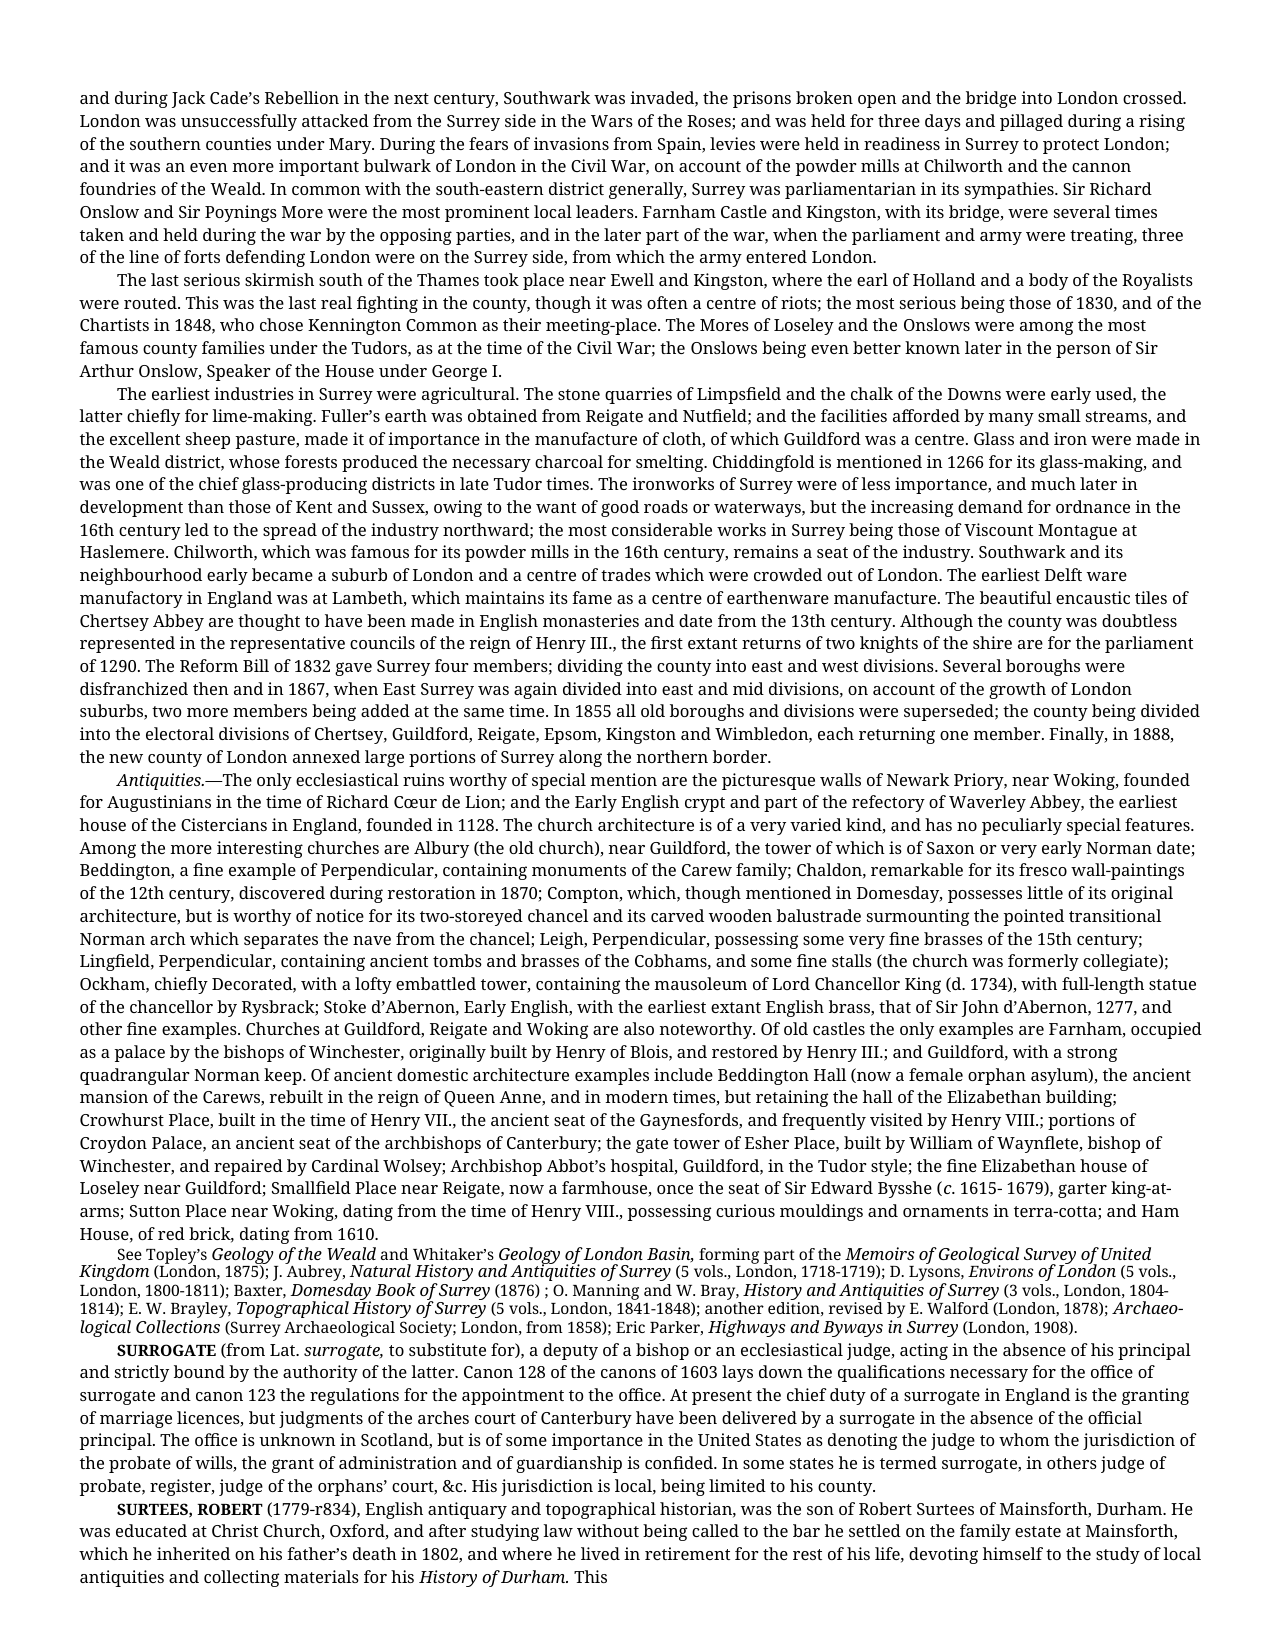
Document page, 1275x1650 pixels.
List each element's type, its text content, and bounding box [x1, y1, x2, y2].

text and during Jack Cade’s Rebellion in the next century, Southwark was invaded, the prisons broken open and the bridge into London crossed. London was unsuccessfully attacked from the Surrey side in the Wars of the Roses; and was held for three days and pillaged during a rising of the southern counties under Mary. During the fears of invasions from Spain, levies were held in readiness in Surrey to protect London; and it was an even more important bulwark of London in the Civil War, on account of the powder mills at Chilworth and the cannon foundries of the Weald. In common with the south-eastern district generally, Surrey was parliamentarian in its sympathies. Sir Richard Onslow and Sir Poynings More were the most prominent local leaders. Farnham Castle and Kingston, with its bridge, were several times taken and held during the war by the opposing parties, and in the later part of the war, when the parliament and army were treating, three of the line of forts defending London were on the Surrey side, from which the army entered London. [79, 87, 1203, 269]
text Antiquities.—The only ecclesiastical ruins worthy of special mention are the picturesque walls of Newark Priory, near Woking, founded for Augustinians in the time of Richard Cœur de Lion; and the Early English crypt and part of the refectory of Waverley Abbey, the earliest house of the Cistercians in England, founded in 1128. The church architecture is of a very varied kind, and has no peculiarly special features. Among the more interesting churches are Albury (the old church), near Guildford, the tower of which is of Saxon or very early Norman date; Beddington, a fine example of Perpendicular, containing monuments of the Carew family; Chaldon, remarkable for its fresco wall-paintings of the 12th century, discovered during restoration in 1870; Compton, which, though mentioned in Domesday, possesses little of its original architecture, but is worthy of notice for its two-storeyed chancel and its carved wooden balustrade surmounting the pointed transitional Norman arch which separates the nave from the chancel; Leigh, Perpendicular, possessing some very fine brasses of the 15th century; Lingfield, Perpendicular, containing ancient tombs and brasses of the Cobhams, and some fine stalls (the church was formerly collegiate); Ockham, chiefly Decorated, with a lofty embattled tower, containing the mausoleum of Lord Chancellor King (d. 1734), with full-length statue of the chancellor by Rysbrack; Stoke d’Abernon, Early English, with the earliest extant English brass, that of Sir John d’Abernon, 1277, and other fine examples. Churches at Guildford, Reigate and Woking are also noteworthy. Of old castles the only examples are Farnham, occupied as a palace by the bishops of Winchester, originally built by Henry of Blois, and restored by Henry III.; and Guildford, with a strong quadrangular Norman keep. Of ancient domestic architecture examples include Beddington Hall (now a female orphan asylum), the ancient mansion of the Carews, rebuilt in the reign of Queen Anne, and in modern times, but retaining the hall of the Elizabethan building; Crowhurst Place, built in the time of Henry VII., the ancient seat of the Gaynesfords, and frequently visited by Henry VIII.; portions of Croydon Palace, an ancient seat of the archbishops of Canterbury; the gate tower of Esher Place, built by William of Waynflete, bishop of Winchester, and repaired by Cardinal Wolsey; Archbishop Abbot’s hospital, Guildford, in the Tudor style; the fine Elizabethan house of Loseley near Guildford; Smallfield Place near Reigate, now a farmhouse, once the seat of Sir Edward Bysshe (c. 1615- 1679), garter king-at-arms; Sutton Place near Woking, dating from the time of Henry VIII., possessing curious mouldings and ornaments in terra-cotta; and Ham House, of red brick, dating from 1610. [79, 768, 1203, 1245]
text SURTEES, ROBERT (1779-r834), English antiquary and topographical historian, was the son of Robert Surtees of Mainsforth, Durham. He was educated at Christ Church, Oxford, and after studying law without being called to the bar he settled on the family estate at Mainsforth, which he inherited on his father’s death in 1802, and where he lived in retirement for the rest of his life, devoting himself to the study of local antiquities and collecting materials for his History of Durham. This [79, 1497, 1203, 1588]
text The last serious skirmish south of the Thames took place near Ewell and Kingston, where the earl of Holland and a body of the Royalists were routed. This was the last real fighting in the county, though it was often a centre of riots; the most serious being those of 1830, and of the Chartists in 1848, who chose Kennington Common as their meeting-place. The Mores of Loseley and the Onslows were among the most famous county families under the Tudors, as at the time of the Civil War; the Onslows being even better known later in the person of Sir Arthur Onslow, Speaker of the House under George I. [79, 269, 1203, 382]
text See Topley’s Geology of the Weald and Whitaker’s Geology of London Basin, forming part of the Memoirs of Geological Survey of United Kingdom (London, 1875); J. Aubrey, Natural History and Antiquities of Surrey (5 vols., London, 1718-1719); D. Lysons, Environs of London (5 vols., London, 1800-1811); Baxter, Domesday Book of Surrey (1876) ; O. Manning and W. Bray, History and Antiquities of Surrey (3 vols., London, 1804-1814); E. W. Brayley, Topographical History of Surrey (5 vols., London, 1841-1848); another edition, revised by E. Walford (London, 1878); Archaeological Collections (Surrey Archaeological Society; London, from 1858); Eric Parker, Highways and Byways in Surrey (London, 1908). [79, 1245, 1203, 1338]
text SURROGATE (from Lat. surrogate, to substitute for), a deputy of a bishop or an ecclesiastical judge, acting in the absence of his principal and strictly bound by the authority of the latter. Canon 128 of the canons of 1603 lays down the qualifications necessary for the office of surrogate and canon 123 the regulations for the appointment to the office. At present the chief duty of a surrogate in England is the granting of marriage licences, but judgments of the arches court of Canterbury have been delivered by a surrogate in the absence of the official principal. The office is unknown in Scotland, but is of some importance in the United States as denoting the judge to whom the jurisdiction of the probate of wills, the grant of administration and of guardianship is confided. In some states he is termed surrogate, in others judge of probate, register, judge of the orphans’ court, &c. His jurisdiction is local, being limited to his county. [79, 1338, 1203, 1497]
text The earliest industries in Surrey were agricultural. The stone quarries of Limpsfield and the chalk of the Downs were early used, the latter chiefly for lime-making. Fuller’s earth was obtained from Reigate and Nutfield; and the facilities afforded by many small streams, and the excellent sheep pasture, made it of importance in the manufacture of cloth, of which Guildford was a centre. Glass and iron were made in the Weald district, whose forests produced the necessary charcoal for smelting. Chiddingfold is mentioned in 1266 for its glass-making, and was one of the chief glass-producing districts in late Tudor times. The ironworks of Surrey were of less importance, and much later in development than those of Kent and Sussex, owing to the want of good roads or waterways, but the increasing demand for ordnance in the 16th century led to the spread of the industry northward; the most considerable works in Surrey being those of Viscount Montague at Haslemere. Chilworth, which was famous for its powder mills in the 16th century, remains a seat of the industry. Southwark and its neighbourhood early became a suburb of London and a centre of trades which were crowded out of London. The earliest Delft ware manufactory in England was at Lambeth, which maintains its fame as a centre of earthenware manufacture. The beautiful encaustic tiles of Chertsey Abbey are thought to have been made in English monasteries and date from the 13th century. Although the county was doubtless represented in the representative councils of the reign of Henry III., the first extant returns of two knights of the shire are for the parliament of 1290. The Reform Bill of 1832 gave Surrey four members; dividing the county into east and west divisions. Several boroughs were disfranchized then and in 1867, when East Surrey was again divided into east and mid divisions, on account of the growth of London suburbs, two more members being added at the same time. In 1855 all old boroughs and divisions were superseded; the county being divided into the electoral divisions of Chertsey, Guildford, Reigate, Epsom, Kingston and Wimbledon, each returning one member. Finally, in 1888, the new county of London annexed large portions of Surrey along the northern border. [79, 382, 1203, 768]
